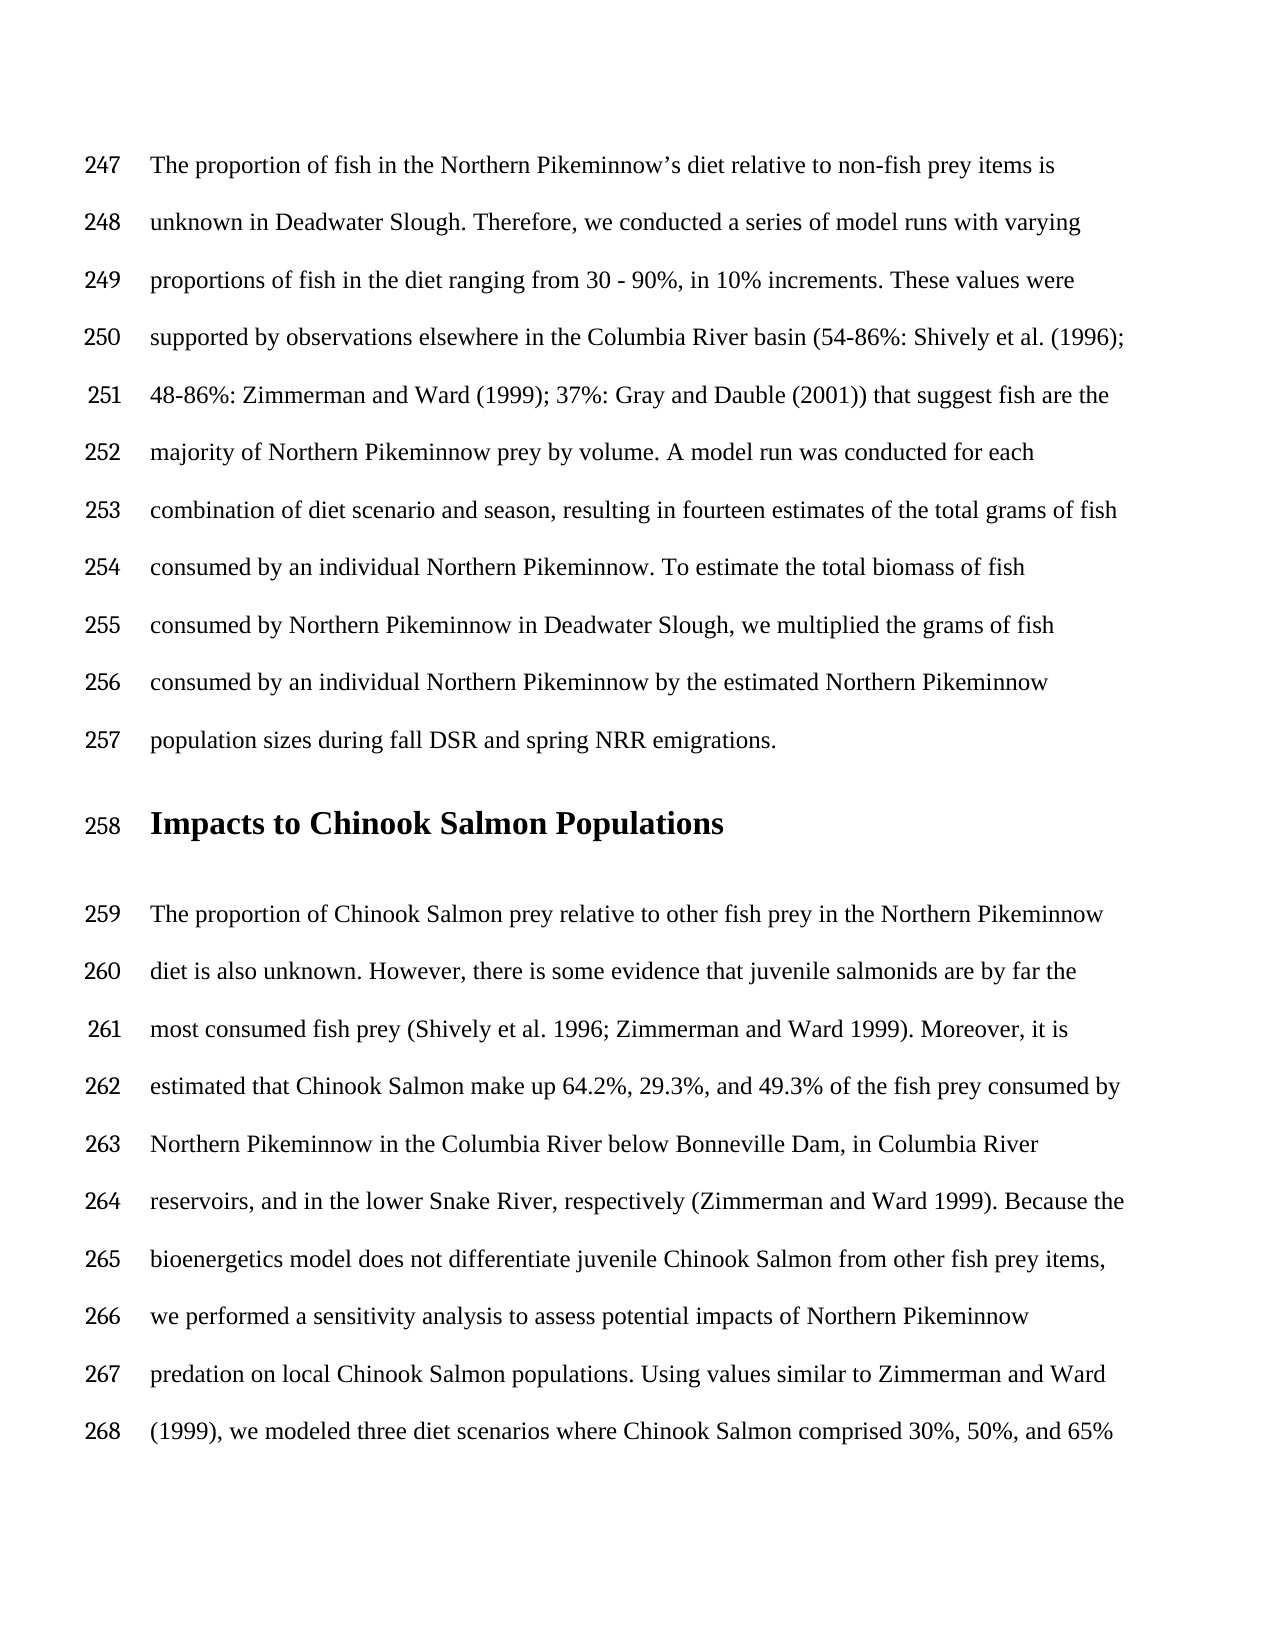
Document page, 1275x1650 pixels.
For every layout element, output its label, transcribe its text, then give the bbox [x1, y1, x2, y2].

text The proportion of fish in the Northern Pikeminnow’s diet relative to non-fish prey items is unknown in Deadwater Slough. Therefore, we conducted a series of model runs with varying proportions of fish in the diet ranging from 30 - 90%, in 10% increments. These values were supported by observations elsewhere in the Columbia River basin (54-86%: Shively et al. (1996); 48-86%: Zimmerman and Ward (1999); 37%: Gray and Dauble (2001)) that suggest fish are the majority of Northern Pikeminnow prey by volume. A model run was conducted for each combination of diet scenario and season, resulting in fourteen estimates of the total grams of fish consumed by an individual Northern Pikeminnow. To estimate the total biomass of fish consumed by Northern Pikeminnow in Deadwater Slough, we multiplied the grams of fish consumed by an individual Northern Pikeminnow by the estimated Northern Pikeminnow population sizes during fall DSR and spring NRR emigrations. [150, 150, 1125, 754]
subtitle Impacts to Chinook Salmon Populations [150, 803, 1125, 842]
